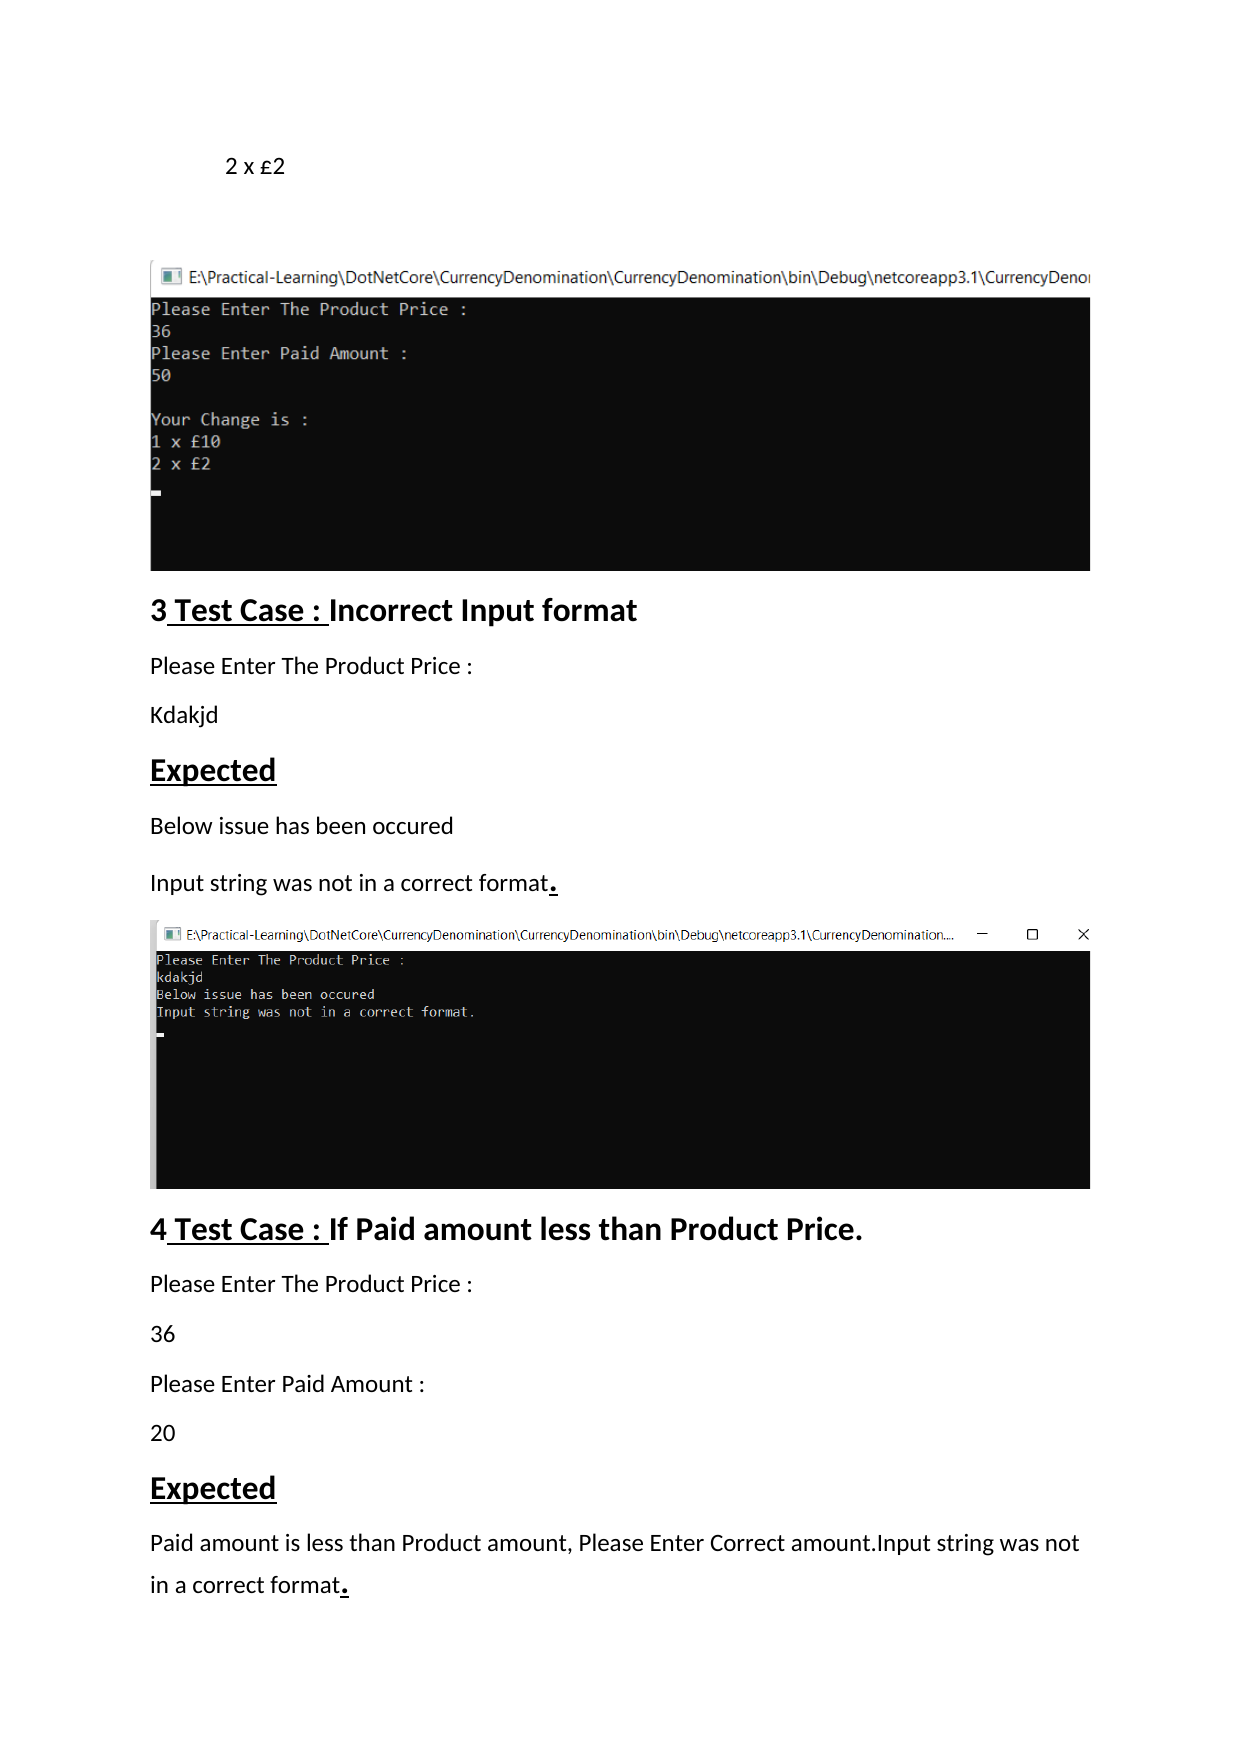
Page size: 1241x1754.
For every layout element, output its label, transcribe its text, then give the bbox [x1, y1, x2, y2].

text Below issue has been occured [150, 810, 1090, 840]
text Kdakjd [150, 700, 1090, 730]
text Please Enter Paid Amount : [150, 1368, 1090, 1398]
text 4 Test Case : If Paid amount less than Product Price. [150, 1208, 1090, 1249]
text 36 [150, 1318, 1090, 1349]
text Please Enter The Product Price : [150, 650, 1090, 681]
text Input string was not in a correct format. [150, 859, 1090, 900]
list 2 x £2 [225, 150, 1090, 181]
text Please Enter The Product Price : [150, 1268, 1090, 1299]
text Expected [150, 1467, 1090, 1508]
text 3 Test Case : Incorrect Input format [150, 589, 1090, 630]
text 20 [150, 1417, 1090, 1448]
picture [150, 920, 1091, 1189]
text Expected [150, 749, 1090, 790]
text Paid amount is less than Product amount, Please Enter Correct amount.Input string was not in a correct format. [150, 1527, 1090, 1602]
picture [150, 260, 1091, 571]
